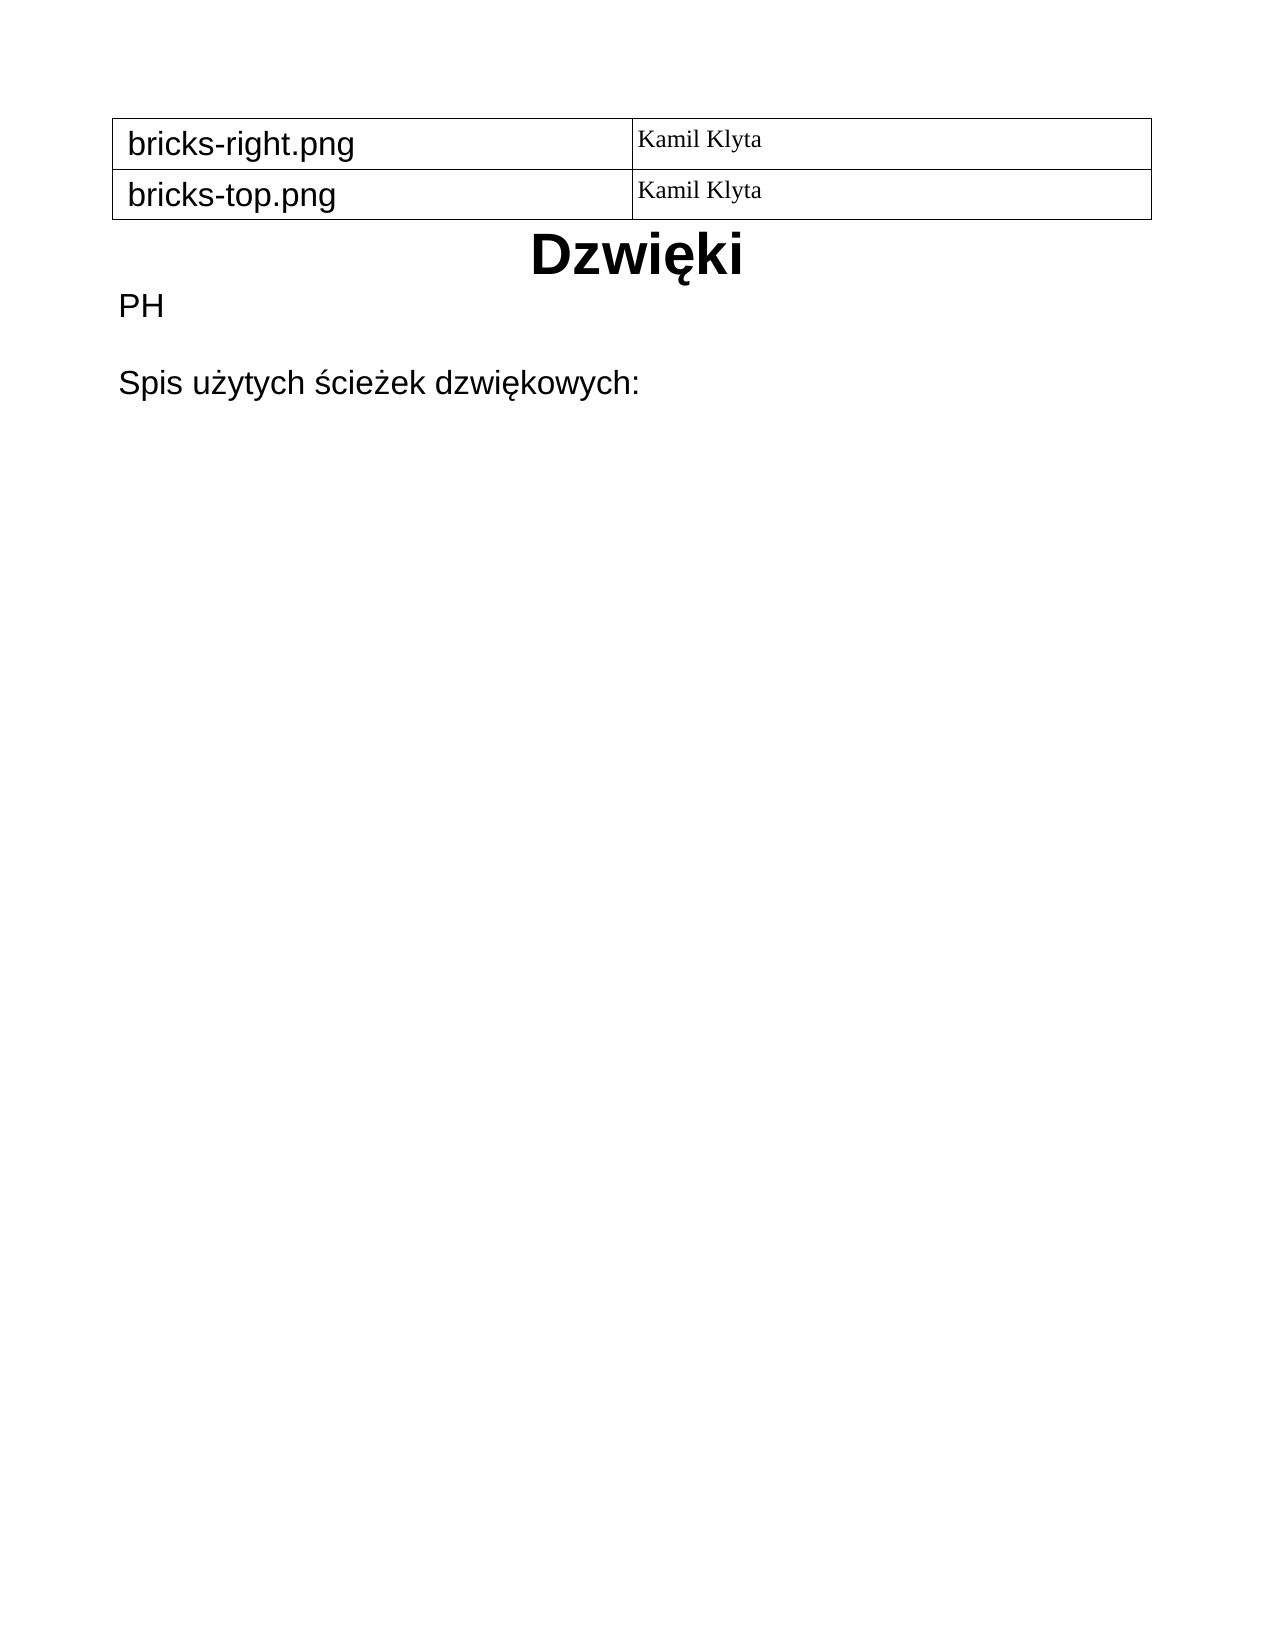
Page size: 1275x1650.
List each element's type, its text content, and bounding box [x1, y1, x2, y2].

text Dzwięki [118, 219, 1157, 287]
table_cell Kamil Klyta [633, 170, 1151, 219]
text PH [118, 287, 1157, 325]
text Spis użytych ścieżek dzwiękowych: [118, 363, 1157, 402]
table_cell bricks-top.png [113, 170, 632, 219]
table_cell bricks-right.png [113, 119, 632, 168]
table_cell Kamil Klyta [633, 119, 1151, 168]
